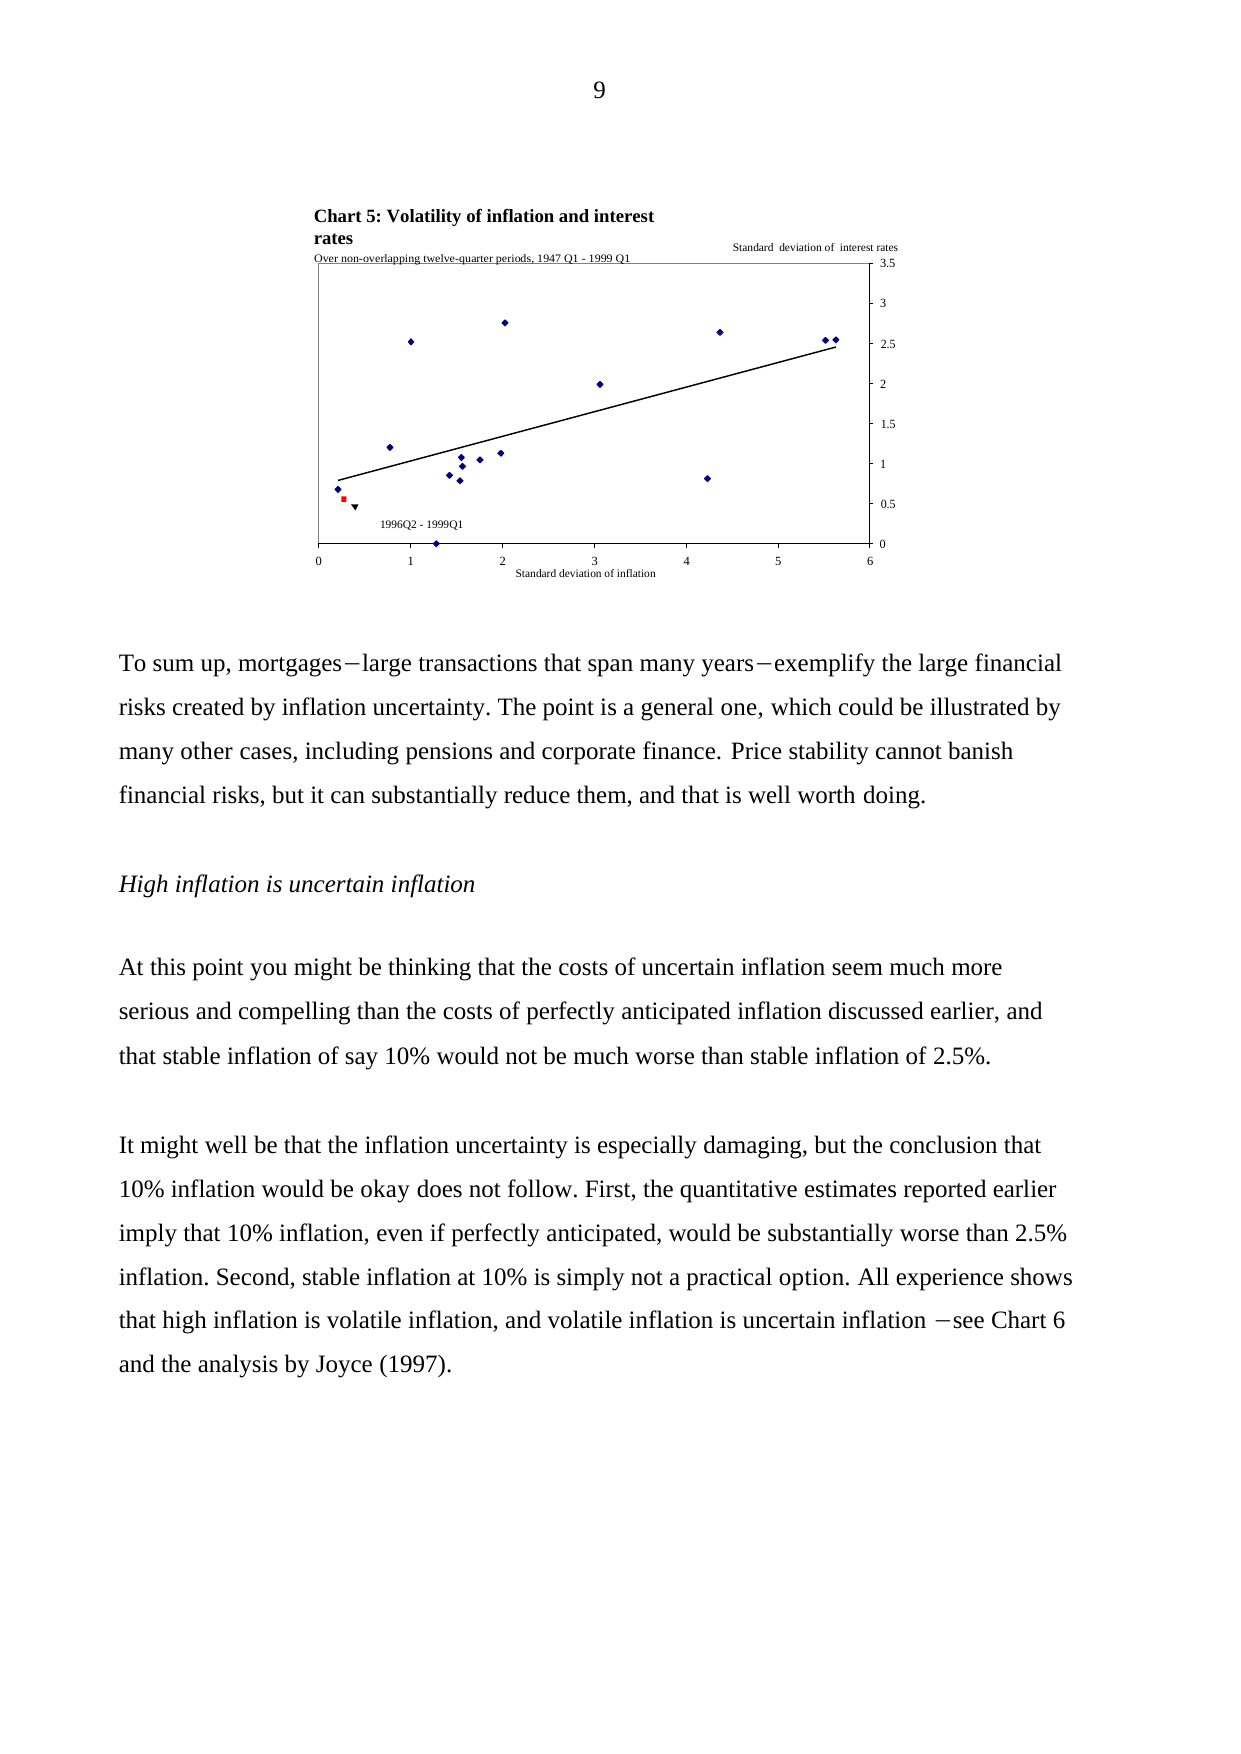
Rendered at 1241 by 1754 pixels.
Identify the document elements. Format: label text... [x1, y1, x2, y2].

text 2 [81, 376, 886, 391]
text Chart 5: Volatility of inflation and interest rates [313, 205, 697, 248]
text 3 [81, 296, 886, 310]
text 0 [656, 537, 1109, 552]
text 0 1 2 3 4 5 6 [81, 555, 1107, 568]
text Over non-overlapping twelve-quarter periods, 1947 Q1 - 1999 Q1 [314, 251, 697, 264]
text Standard deviation of interest rates [702, 240, 898, 253]
text To sum up, mortgageslarge transactions that span many yearsexemplify the large financial risks created by inflation uncertainty. The point is a general one, which could be illustrated by many other cases, including pensions and corporate finance. Price stability cannot banish financial risks, but it can substantially reduce them, and that is well worth doing. [118, 648, 1089, 809]
text 0.5 [81, 497, 895, 511]
text At this point you might be thinking that the costs of uncertain inflation seem much more serious and compelling than the costs of perfectly anticipated inflation discussed earlier, and that stable inflation of say 10% would not be much worse than stable inflation of 2.5%. [118, 952, 1064, 1070]
text It might well be that the inflation uncertainty is especially damaging, but the conclusion that 10% inflation would be okay does not follow. First, the quantitative estimates reported earlier imply that 10% inflation, even if perfectly anticipated, would be substantially worse than 2.5% inflation. Second, stable inflation at 10% is simply not a practical option. All experience shows that high inflation is volatile inflation, and volatile inflation is uncertain inflation see Chart 6 and the analysis by Joyce (1997). [118, 1130, 1080, 1378]
text 3.5 [702, 256, 895, 270]
text 1.5 [81, 416, 895, 431]
text High inflation is uncertain inflation [118, 869, 1109, 898]
text 2.5 [81, 336, 895, 351]
text 1 [81, 457, 886, 471]
